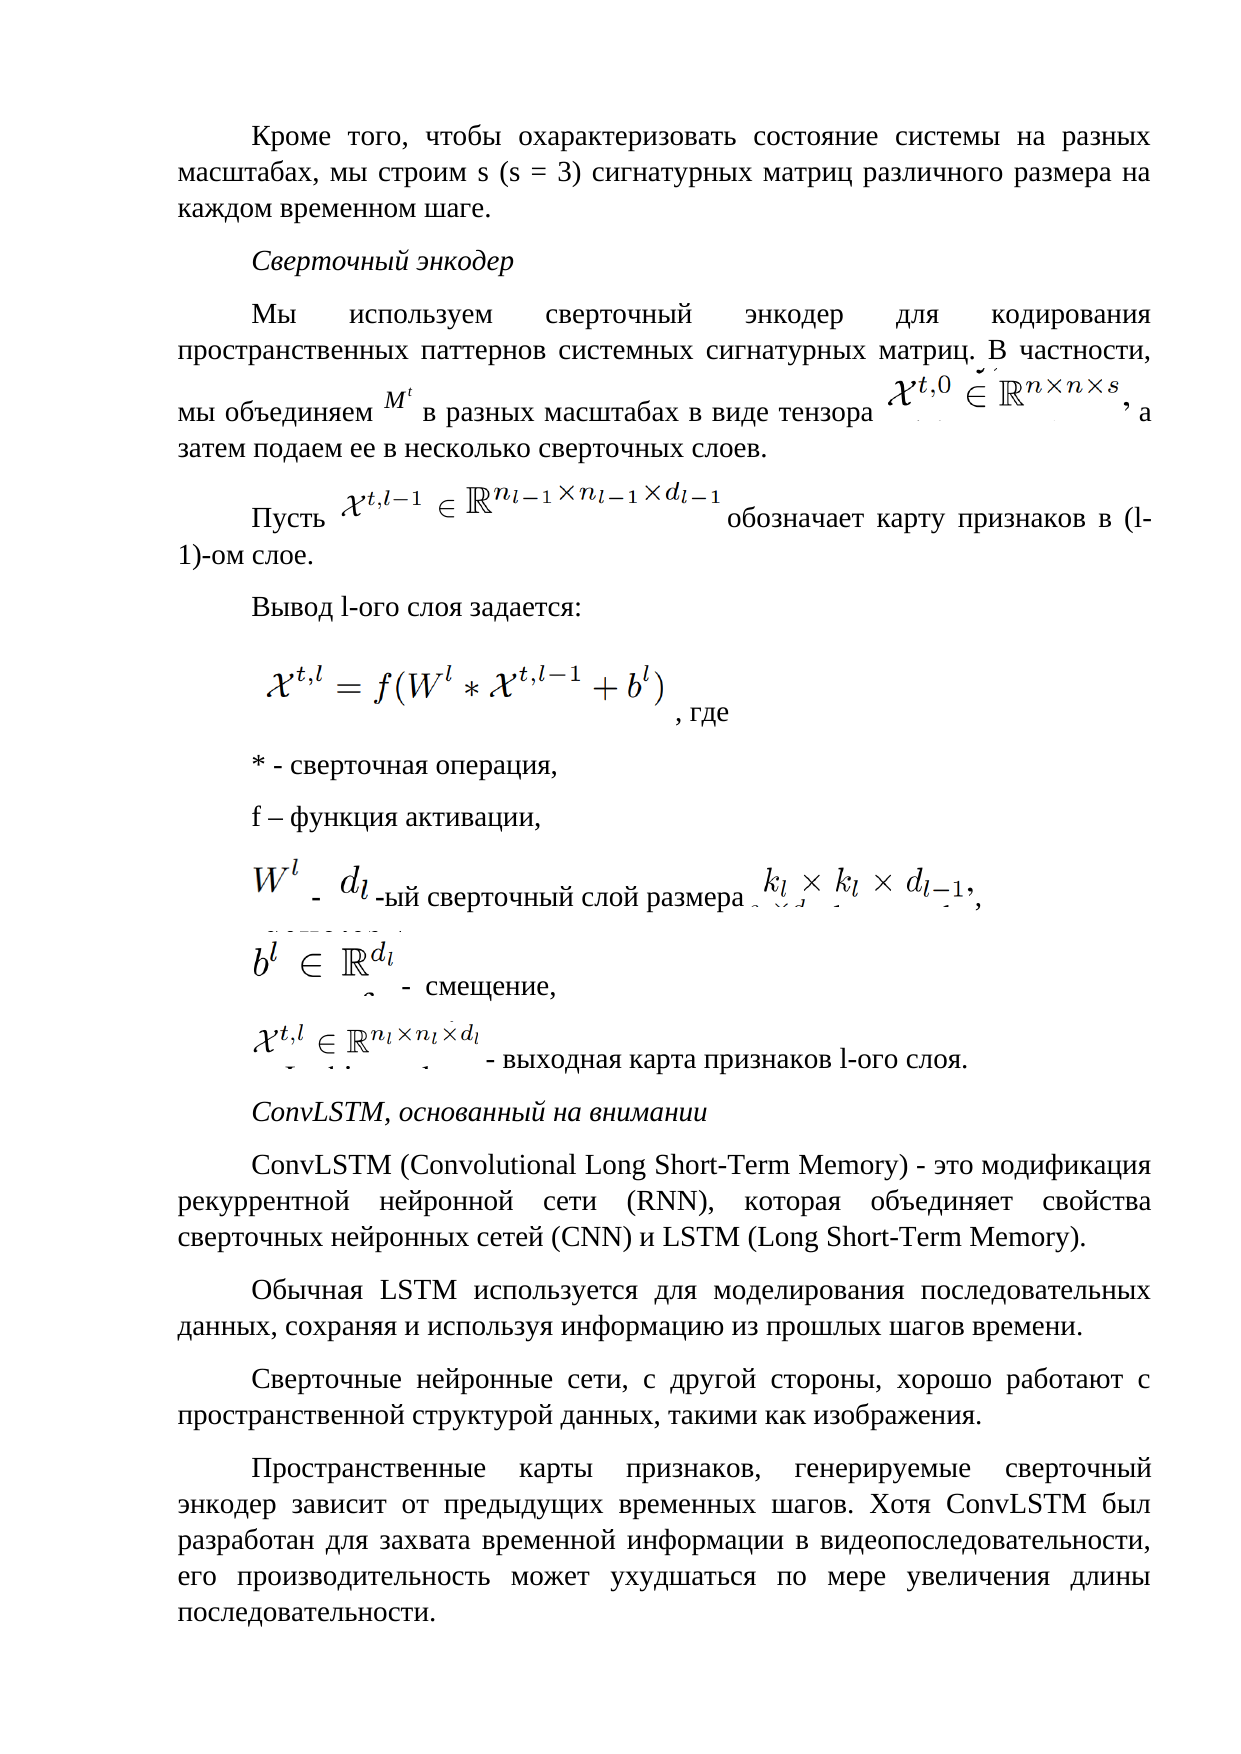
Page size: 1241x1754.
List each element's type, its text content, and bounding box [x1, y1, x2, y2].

picture [335, 856, 375, 907]
text ConvLSTM, основанный на внимании [177, 1094, 1152, 1128]
text f – функция активации, [177, 799, 1152, 833]
text Сверточный энкодер [177, 243, 1152, 277]
text ConvLSTM (Convolutional Long Short-Term Memory) - это модификация рекуррентной нейронной сети (RNN), которая объединяет свойства сверточных нейронных сетей (CNN) и LSTM (Long Short-Term Memory). [177, 1147, 1152, 1253]
picture [751, 857, 975, 907]
text Вывод l-ого слоя задается: [177, 589, 1152, 623]
picture [251, 852, 304, 907]
picture [251, 1021, 478, 1069]
text Мы используем сверточный энкодер для кодирования пространственных паттернов системных сигнатурных матриц. В частности, мы объединяем в разных масштабах в виде тензора а затем подаем ее в несколько сверточных слоев. [177, 296, 1152, 463]
text Обычная LSTM используется для моделирования последовательных данных, сохраняя и используя информацию из прошлых шагов времени. [177, 1272, 1152, 1342]
picture [883, 368, 1130, 421]
text - выходная карта признаков l-ого слоя. [177, 1021, 1152, 1075]
text - смещение, [177, 932, 1152, 1002]
text Пространственные карты признаков, генерируемые сверточный энкодер зависит от предыдущих временных шагов. Хотя ConvLSTM был разработан для захвата временной информации в видеопоследовательности, его производительность может ухудшаться по мере увеличения длины последовательности. [177, 1450, 1152, 1628]
text Сверточные нейронные сети, с другой стороны, хорошо работают с пространственной структурой данных, такими как изображения. [177, 1361, 1152, 1431]
text Кроме того, чтобы охарактеризовать состояние системы на разных масштабах, мы строим s (s = 3) сигнатурных матриц различного размера на каждом временном шаге. [177, 118, 1152, 224]
picture [337, 482, 727, 528]
picture [251, 931, 401, 996]
picture [251, 642, 675, 722]
text * - сверточная операция, [177, 747, 1152, 780]
text Пусть обозначает карту признаков в (l-1)-ом слое. [177, 483, 1152, 570]
